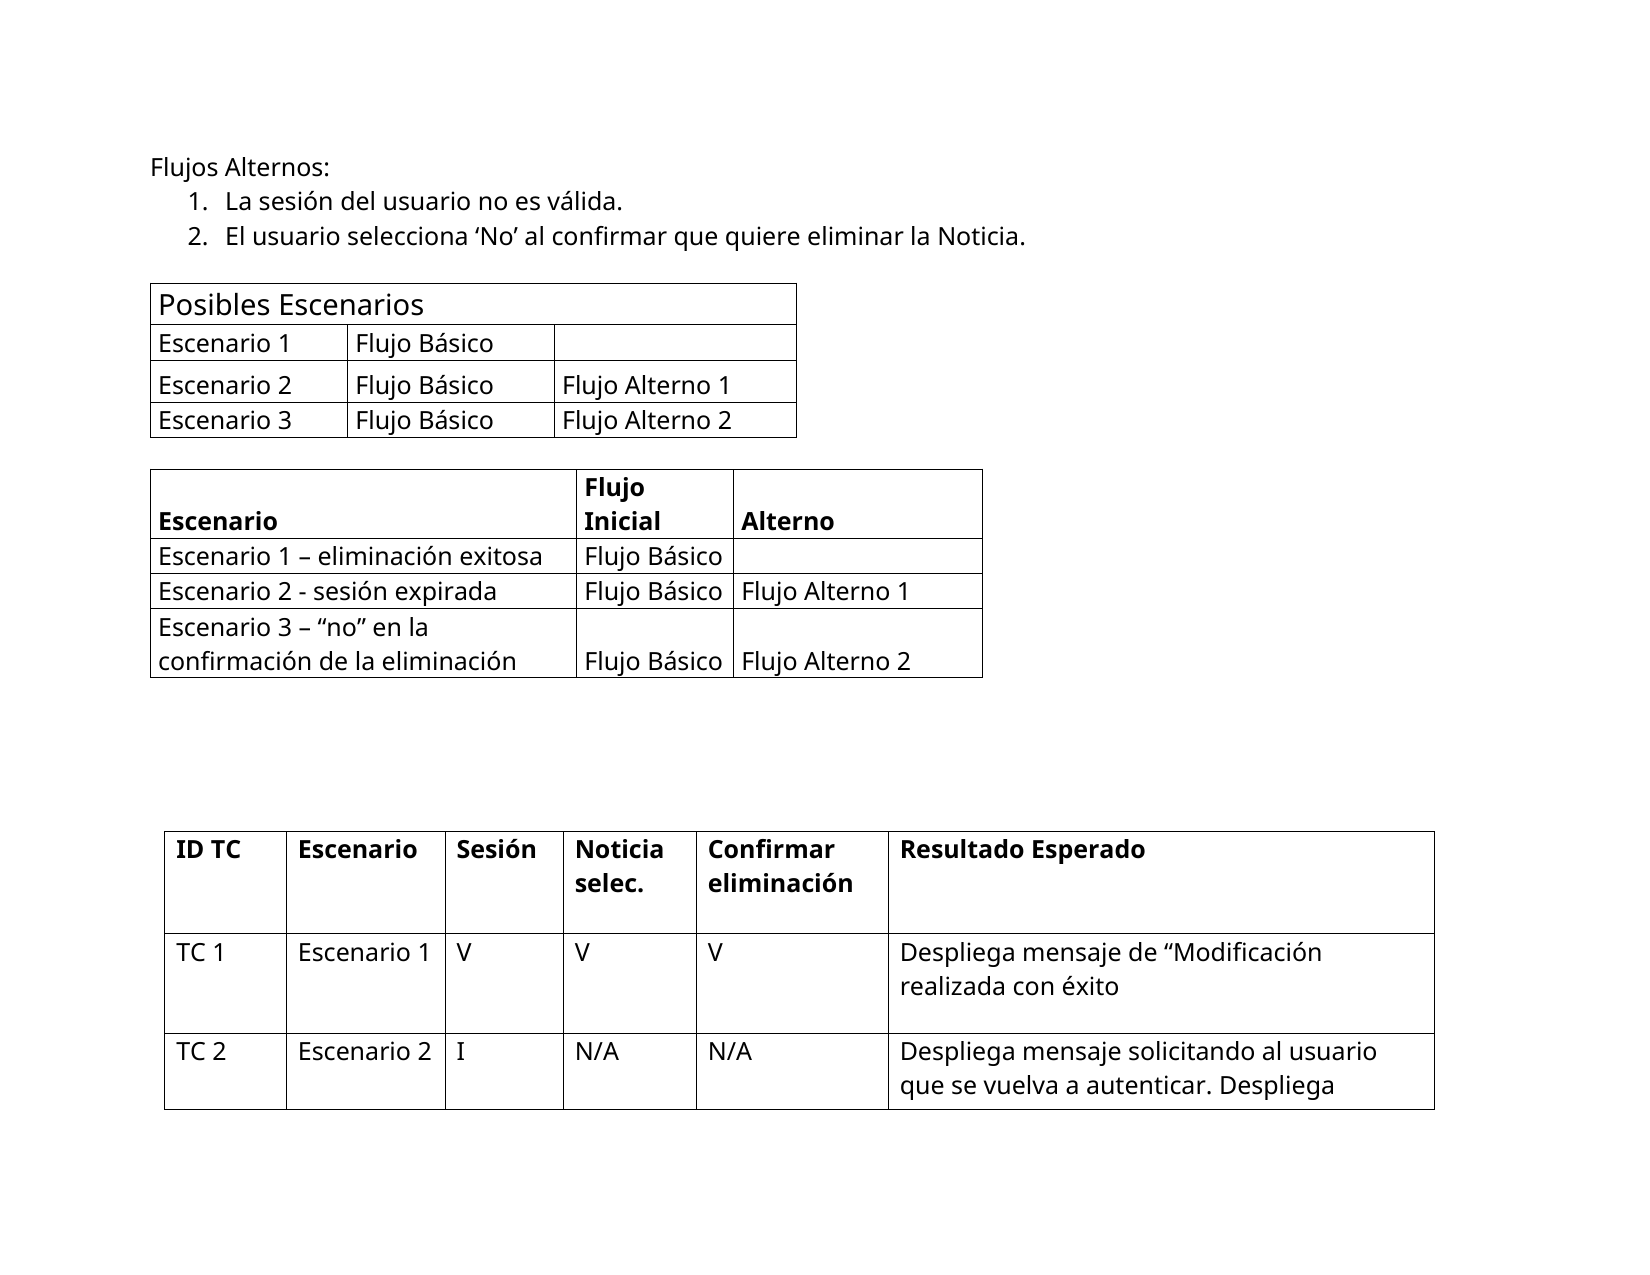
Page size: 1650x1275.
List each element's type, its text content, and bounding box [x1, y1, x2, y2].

table_header Resultado Esperado [889, 832, 1434, 933]
table_cell Flujo Básico [577, 609, 733, 677]
table_cell Escenario 2 [151, 361, 347, 402]
table_cell V [564, 934, 696, 1033]
table_cell Flujo Básico [348, 403, 554, 437]
table_cell Flujo Alterno 1 [734, 574, 982, 608]
table_cell Escenario 2 - sesión expirada [151, 574, 576, 608]
table_cell [734, 539, 982, 573]
table_cell Flujo Básico [348, 325, 554, 359]
table_cell Despliega mensaje de “Modificación realizada con éxito [889, 934, 1434, 1033]
table_cell Flujo Alterno 2 [734, 609, 982, 677]
table_cell Escenario 1 [151, 325, 347, 359]
table_header Escenario [151, 470, 576, 538]
table_cell V [697, 934, 888, 1033]
table_cell TC 2 [165, 1034, 286, 1109]
table_header Escenario [287, 832, 445, 933]
table_header Confirmar eliminación [697, 832, 888, 933]
table_header Posibles Escenarios [151, 284, 796, 324]
table_cell N/A [697, 1034, 888, 1109]
table_cell [555, 325, 796, 359]
table_cell Flujo Básico [348, 361, 554, 402]
table_cell Flujo Alterno 2 [555, 403, 796, 437]
list La sesión del usuario no es válida. [187, 184, 1500, 218]
table_cell Escenario 2 [287, 1034, 445, 1109]
table_cell Flujo Alterno 1 [555, 361, 796, 402]
list El usuario selecciona ‘No’ al confirmar que quiere eliminar la Noticia. [187, 218, 1500, 252]
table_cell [889, 1034, 1434, 1109]
table_cell Flujo Básico [577, 574, 733, 608]
table_header Sesión [446, 832, 563, 933]
table_cell Escenario 1 [287, 934, 445, 1033]
table_cell N/A [564, 1034, 696, 1109]
table_cell Flujo Básico [577, 539, 733, 573]
table_cell V [446, 934, 563, 1033]
table_cell TC 1 [165, 934, 286, 1033]
text Flujos Alternos: [150, 150, 1500, 184]
table_cell Escenario 3 [151, 403, 347, 437]
table_cell I [446, 1034, 563, 1109]
table_cell Escenario 3 – “no” en la confirmación de la eliminación [151, 609, 576, 677]
table_header Alterno [734, 470, 982, 538]
table_header Flujo Inicial [577, 470, 733, 538]
table_header ID TC [165, 832, 286, 933]
table_cell Escenario 1 – eliminación exitosa [151, 539, 576, 573]
table_header Noticia selec. [564, 832, 696, 933]
